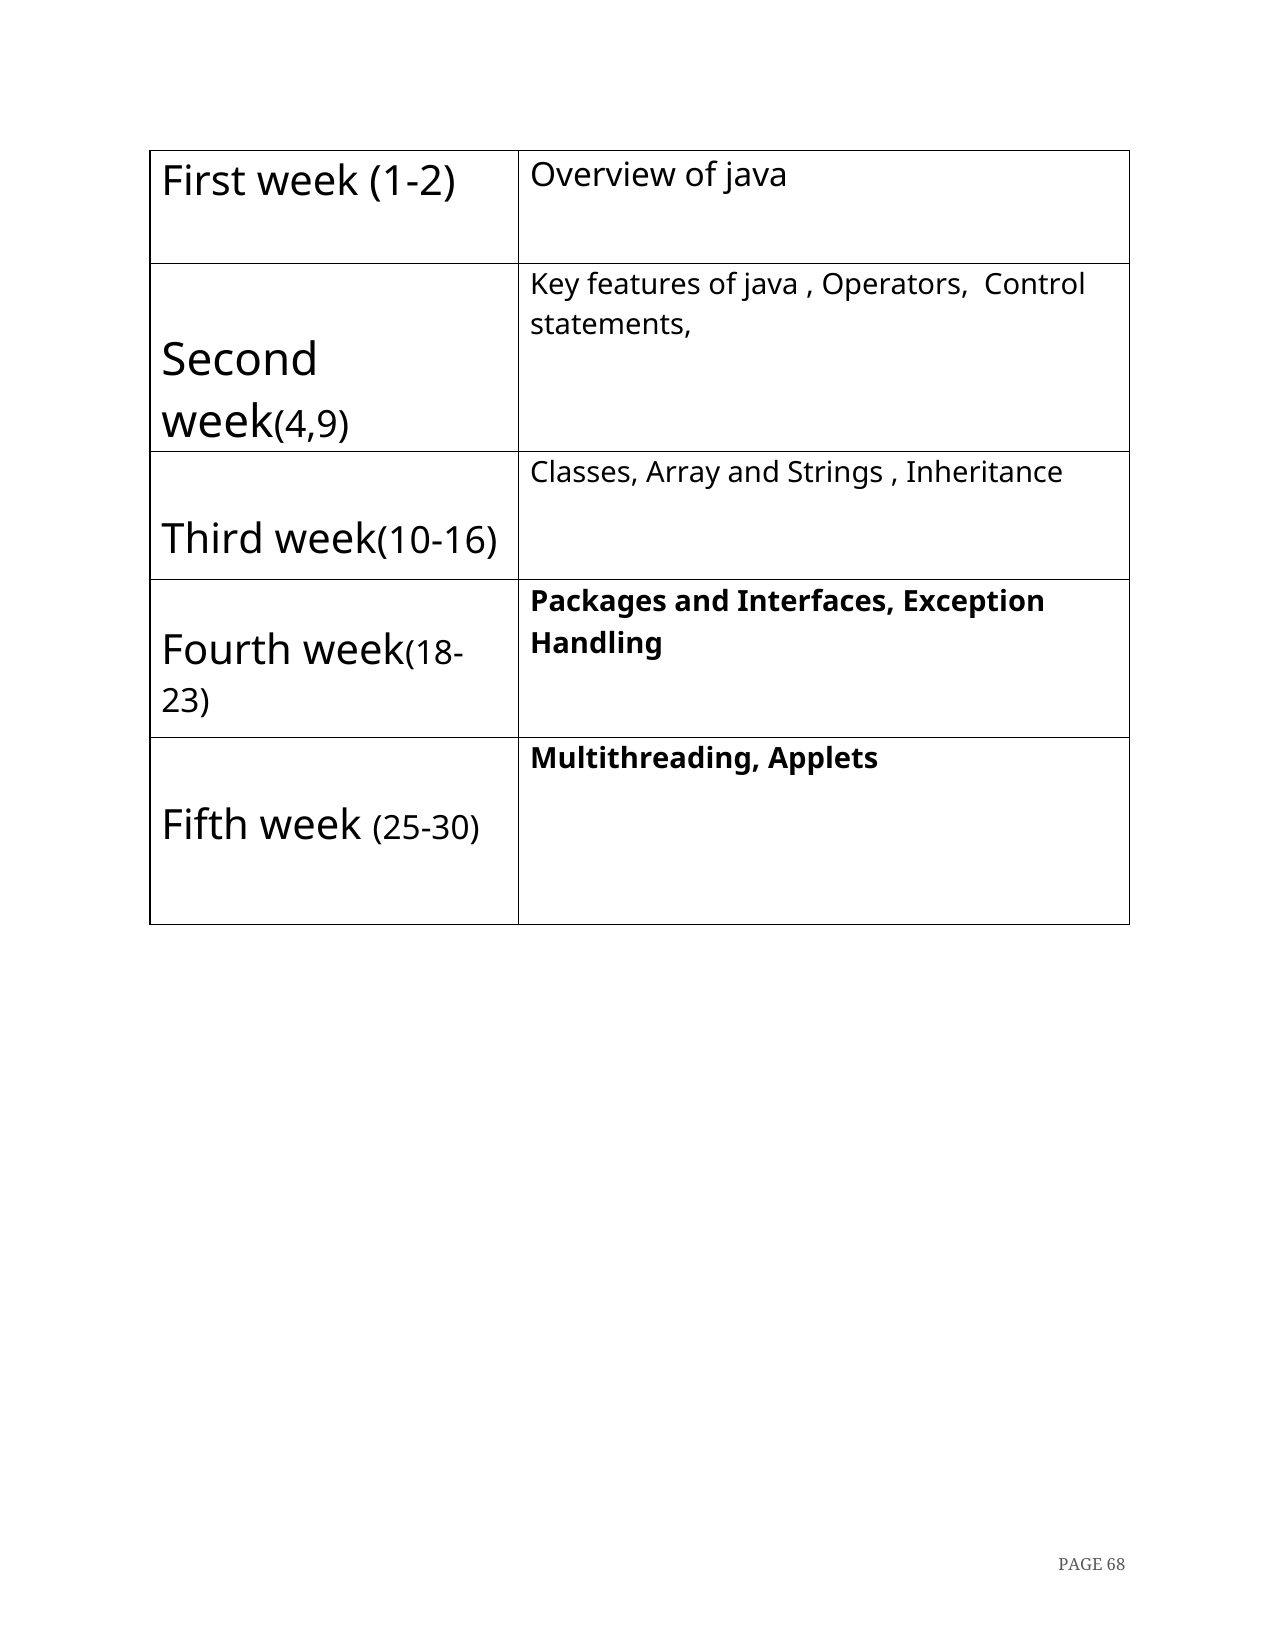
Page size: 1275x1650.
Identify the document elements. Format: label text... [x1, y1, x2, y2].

table_header First week (1-2) [151, 151, 518, 262]
table_cell Key features of java , Operators, Control statements, [519, 264, 1129, 451]
table_cell Fourth week(18-23) [151, 580, 518, 737]
table_cell Second week(4,9) [151, 264, 518, 451]
table_cell Fifth week (25-30) [151, 738, 518, 924]
table_cell Third week(10-16) [151, 452, 518, 579]
table_header Overview of java [519, 151, 1129, 262]
table_cell Packages and Interfaces, Exception Handling [519, 580, 1129, 737]
table_cell Multithreading, Applets [519, 738, 1129, 924]
table_cell Classes, Array and Strings , Inheritance [519, 452, 1129, 579]
